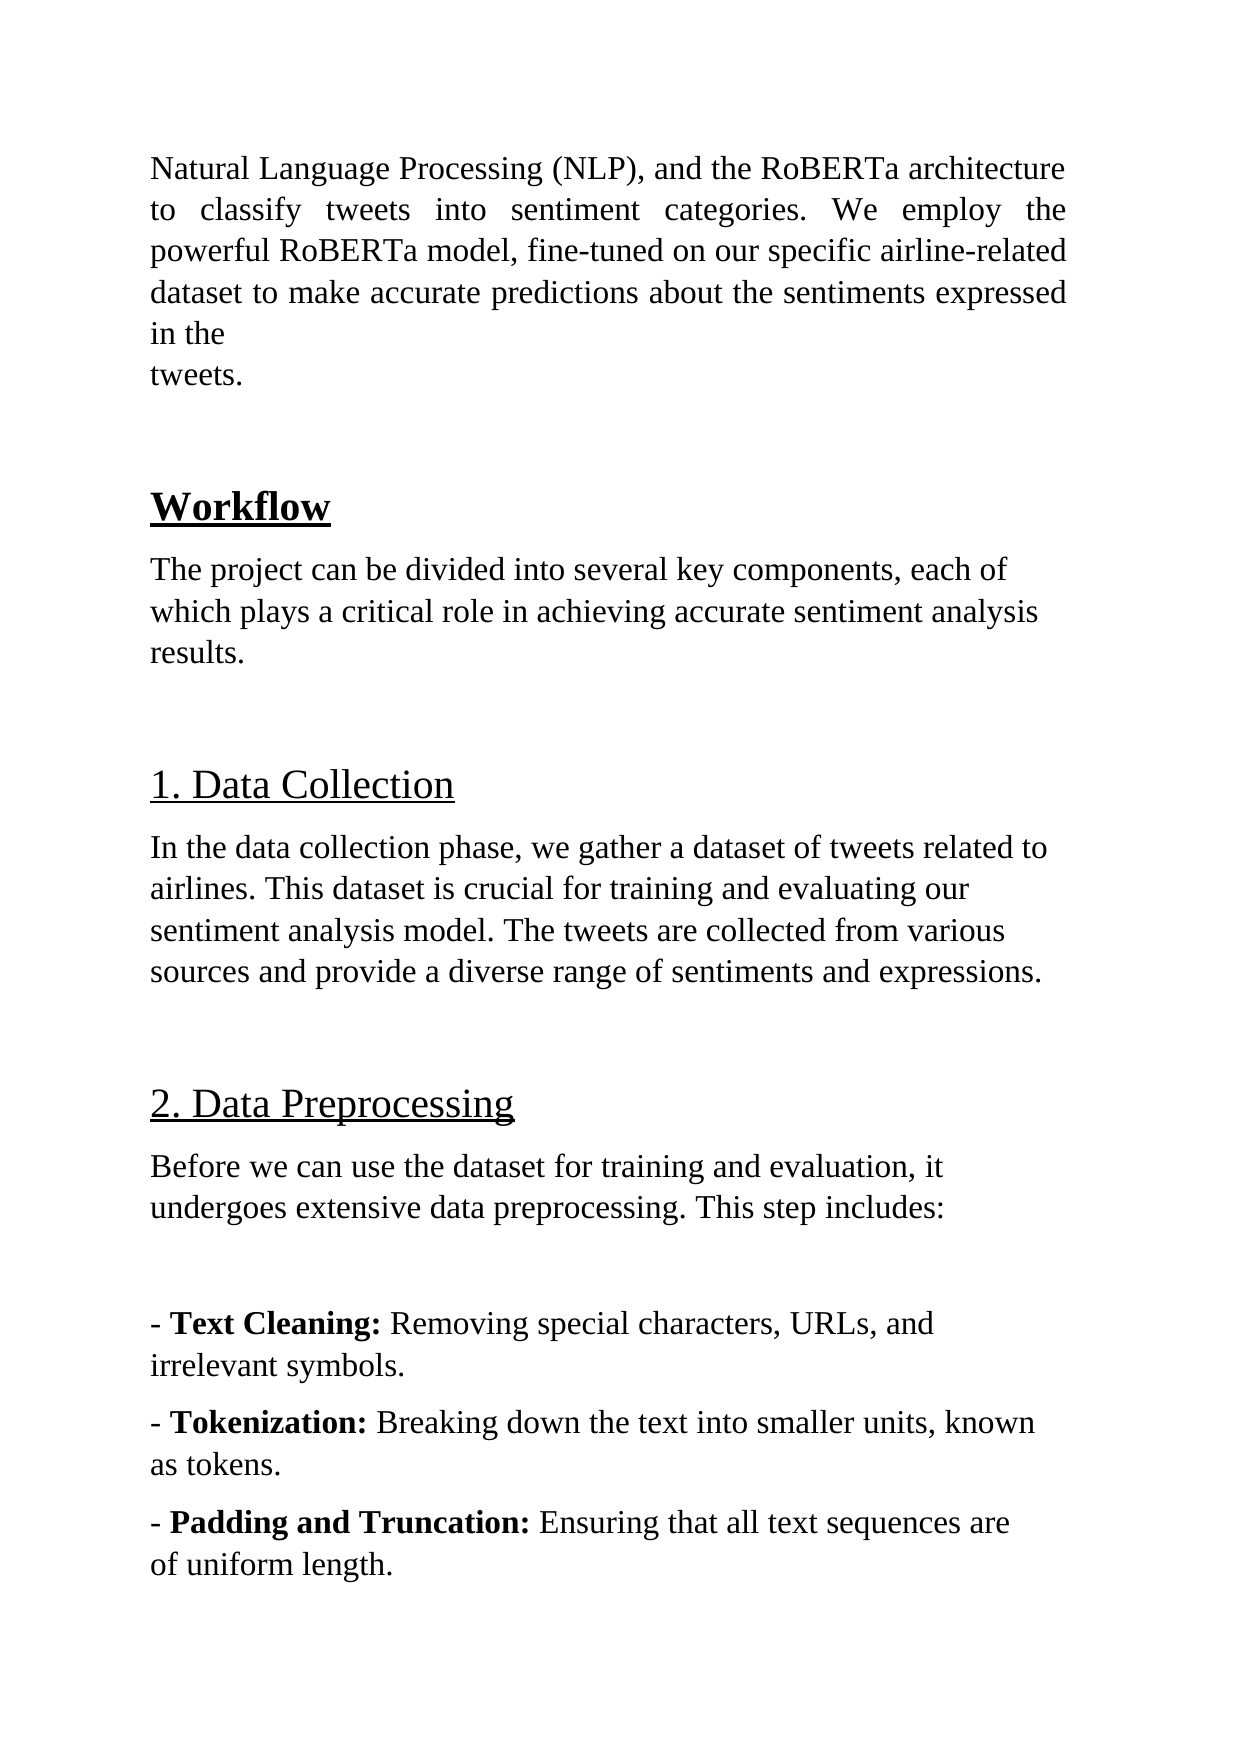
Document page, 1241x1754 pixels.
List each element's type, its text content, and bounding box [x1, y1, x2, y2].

subtitle Workflow [150, 481, 1103, 529]
text tweets. [150, 355, 1103, 393]
list Padding and Truncation: Ensuring that all text sequences are of uniform length. [150, 1502, 1044, 1582]
subtitle Data Collection [150, 759, 1103, 807]
list Tokenization: Breaking down the text into smaller units, known as tokens. [150, 1403, 1068, 1482]
list Text Cleaning: Removing special characters, URLs, and irrelevant symbols. [150, 1303, 1067, 1383]
text In the data collection phase, we gather a dataset of tweets related to airlines. This dataset is crucial for training and evaluating our sentiment analysis model. The tweets are collected from various sources and provide a diverse range of sentiments and expressions. [150, 827, 1050, 990]
subtitle Data Preprocessing [150, 1078, 1103, 1126]
text The project can be divided into several key components, each of which plays a critical role in achieving accurate sentiment analysis results. [150, 550, 1041, 671]
text Natural Language Processing (NLP), and the RoBERTa architecture to classify tweets into sentiment categories. We employ the powerful RoBERTa model, fine-tuned on our specific airline-related dataset to make accurate predictions about the sentiments expressed in the [150, 148, 1067, 352]
text Before we can use the dataset for training and evaluation, it undergoes extensive data preprocessing. This step includes: [150, 1146, 1088, 1226]
